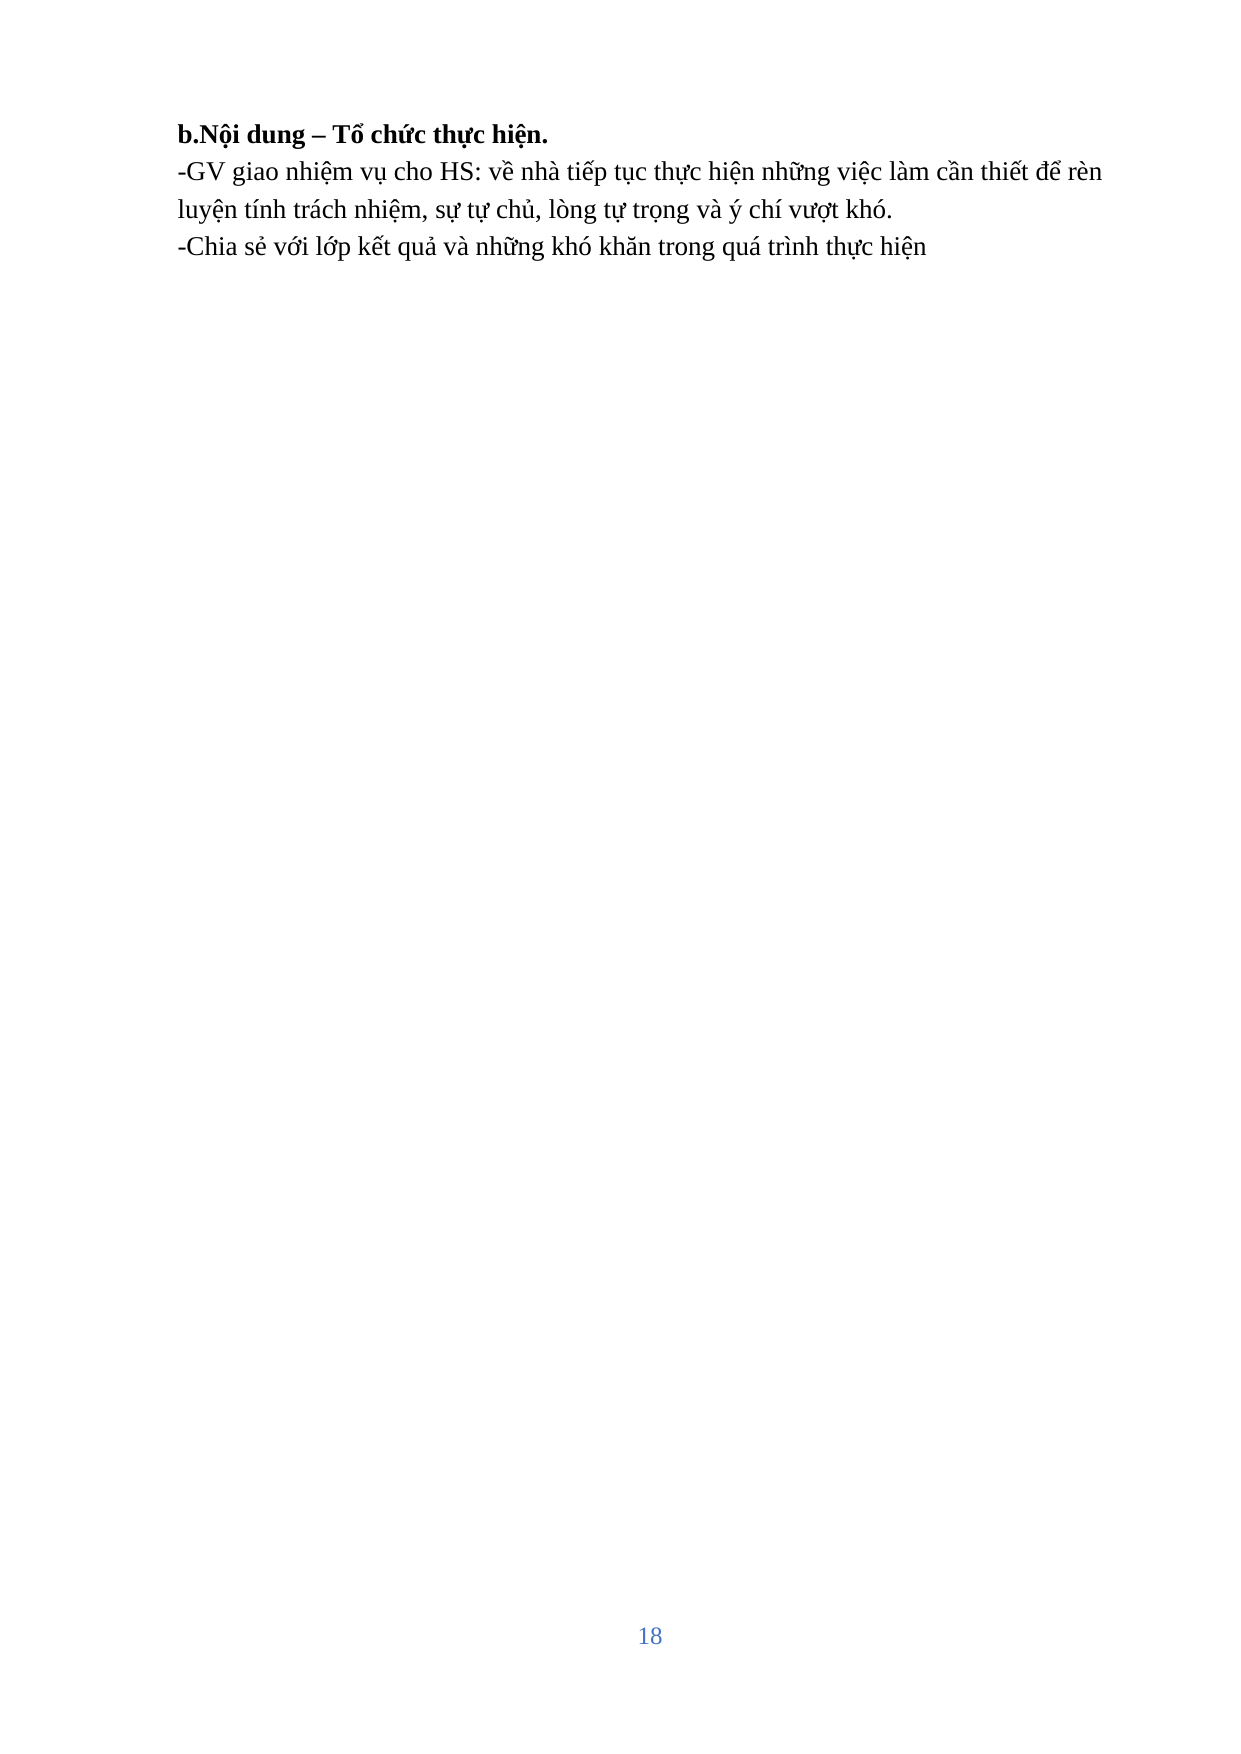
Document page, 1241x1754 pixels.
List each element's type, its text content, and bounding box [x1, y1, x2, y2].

text -GV giao nhiệm vụ cho HS: về nhà tiếp tục thực hiện những việc làm cần thiết để rèn luyện tính trách nhiệm, sự tự chủ, lòng tự trọng và ý chí vượt khó. [177, 155, 1122, 224]
text -Chia sẻ với lớp kết quả và những khó khăn trong quá trình thực hiện [177, 230, 1122, 261]
text b.Nội dung – Tổ chức thực hiện. [177, 118, 1122, 149]
